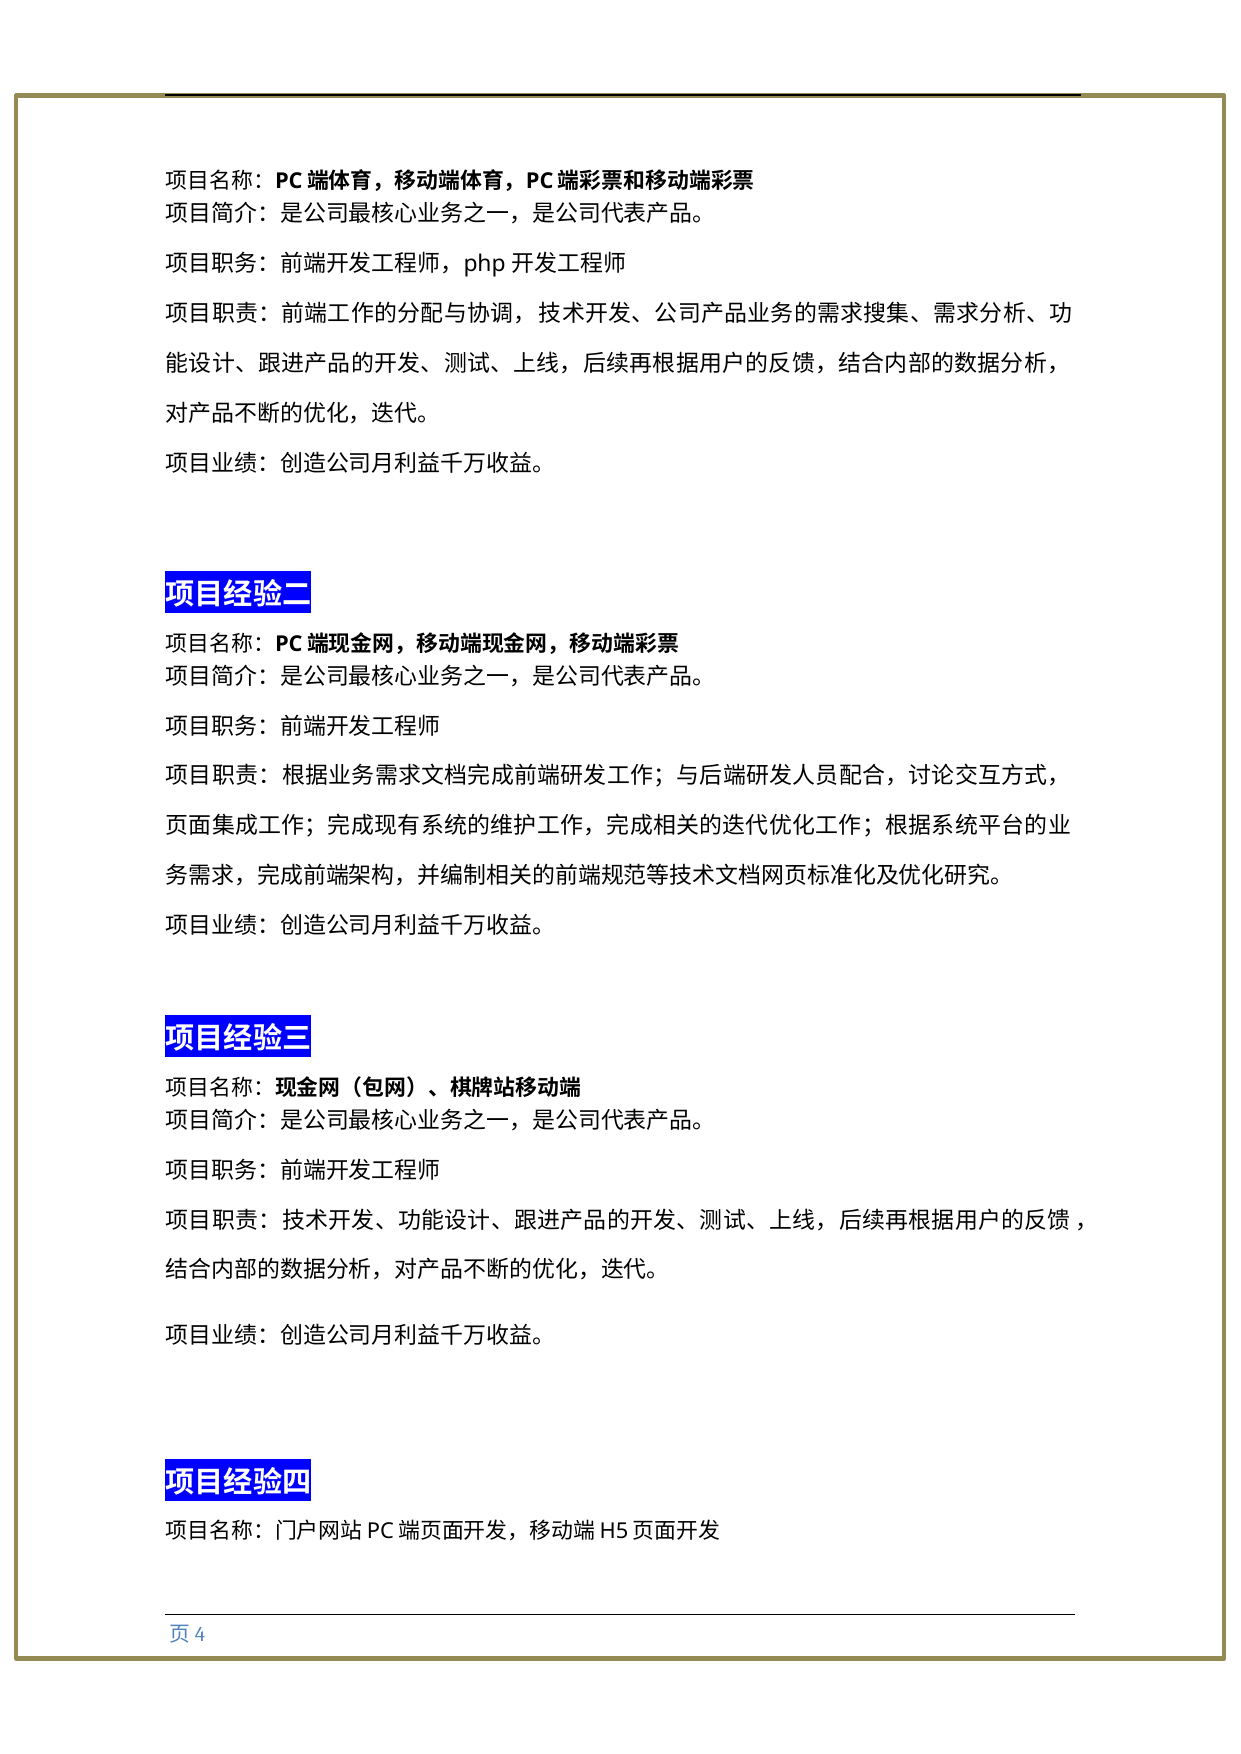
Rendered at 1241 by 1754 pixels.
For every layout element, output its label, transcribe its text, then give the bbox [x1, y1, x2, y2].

text 项目简介：是公司最核心业务之一，是公司代表产品。 [165, 1102, 1075, 1135]
text 项目职责：前端工作的分配与协调，技术开发、公司产品业务的需求搜集、需求分析、功能设计、跟进产品的开发、测试、上线，后续再根据用户的反馈，结合内部的数据分析，对产品不断的优化，迭代。 [165, 295, 1075, 428]
text 项目名称：PC端体育，移动端体育，PC端彩票和移动端彩票 [165, 162, 1075, 195]
text 项目职务：前端开发工程师 [165, 708, 1075, 741]
text 项目职务：前端开发工程师 [165, 1152, 1075, 1185]
text 项目经验四 [165, 1448, 1075, 1513]
text 项目业绩：创造公司月利益千万收益。 [165, 907, 1075, 940]
text 项目业绩：创造公司月利益千万收益。 [165, 444, 1075, 478]
text 项目职务：前端开发工程师，php 开发工程师 [165, 245, 1075, 278]
text 项目名称：现金网（包网）、棋牌站移动端 [165, 1068, 1075, 1102]
text 项目业绩：创造公司月利益千万收益。 [165, 1301, 1075, 1366]
text 项目职责：技术开发、功能设计、跟进产品的开发、测试、上线，后续再根据用户的反馈，结合内部的数据分析，对产品不断的优化，迭代。 [165, 1201, 1075, 1284]
text 项目简介：是公司最核心业务之一，是公司代表产品。 [165, 658, 1075, 691]
text 项目名称：PC端现金网，移动端现金网，移动端彩票 [165, 624, 1075, 658]
text 项目经验三 [165, 1003, 1075, 1068]
text 项目简介：是公司最核心业务之一，是公司代表产品。 [165, 195, 1075, 228]
text 项目经验二 [165, 559, 1075, 624]
text 项目名称：门户网站PC端页面开发，移动端H5页面开发 [165, 1513, 1075, 1545]
text 项目职责：根据业务需求文档完成前端研发工作；与后端研发人员配合，讨论交互方式，页面集成工作；完成现有系统的维护工作，完成相关的迭代优化工作；根据系统平台的业务需求，完成前端架构，并编制相关的前端规范等技术文档网页标准化及优化研究。 [165, 757, 1075, 890]
